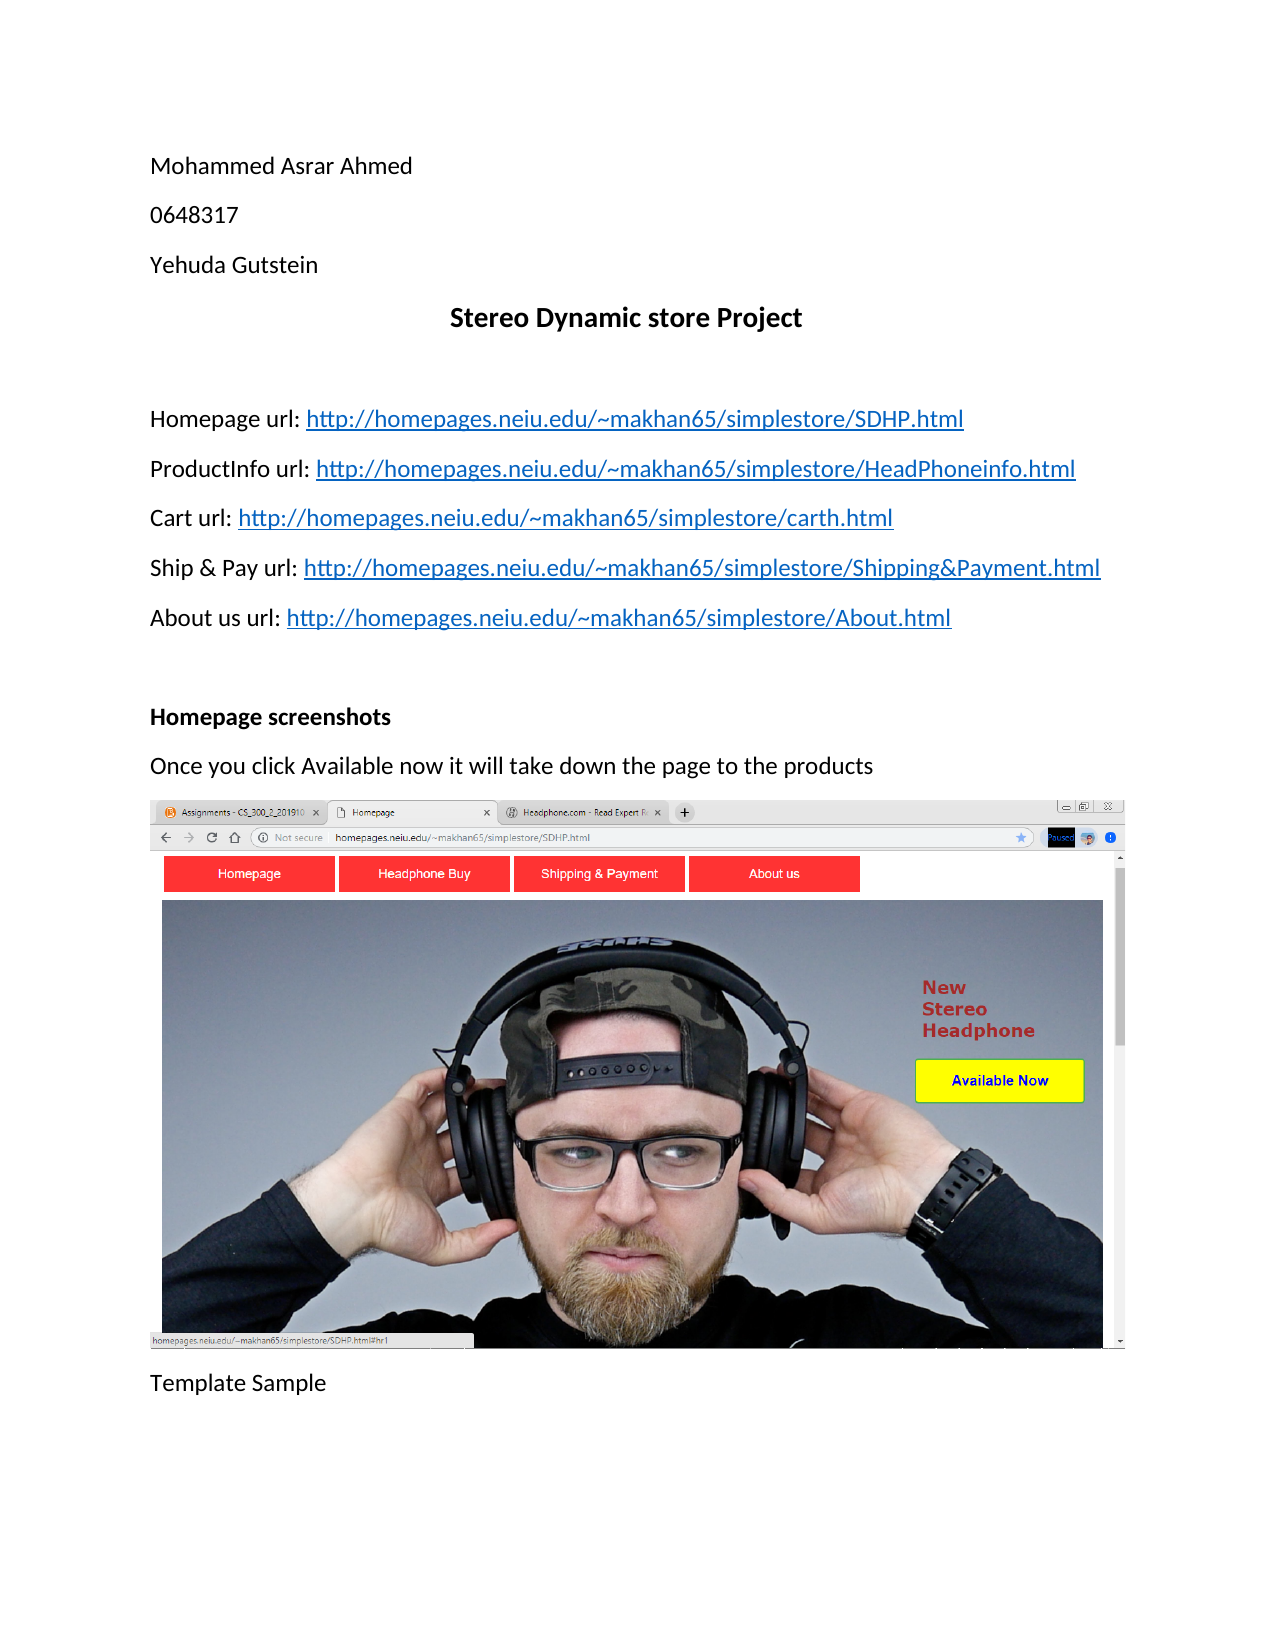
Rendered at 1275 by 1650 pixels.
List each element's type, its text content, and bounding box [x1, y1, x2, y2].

text Homepage screenshots [150, 701, 1125, 731]
text Once you click Available now it will take down the page to the products [150, 751, 1125, 781]
text Template Sample [150, 1367, 1125, 1398]
text 0648317 [150, 199, 1125, 230]
text Ship & Pay url: http://homepages.neiu.edu/~makhan65/simplestore/Shipping&Payment.html [150, 552, 1125, 583]
text Homepage url: http://homepages.neiu.edu/~makhan65/simplestore/SDHP.html [150, 403, 1125, 434]
text Stereo Dynamic store Project [150, 299, 1125, 334]
text Mohammed Asrar Ahmed [150, 150, 1125, 181]
text Yehuda Gutstein [150, 249, 1125, 280]
picture [150, 800, 1125, 1349]
text Cart url: http://homepages.neiu.edu/~makhan65/simplestore/carth.html [150, 503, 1125, 533]
text About us url: http://homepages.neiu.edu/~makhan65/simplestore/About.html [150, 602, 1125, 632]
text ProductInfo url: http://homepages.neiu.edu/~makhan65/simplestore/HeadPhoneinfo.html [150, 453, 1125, 483]
